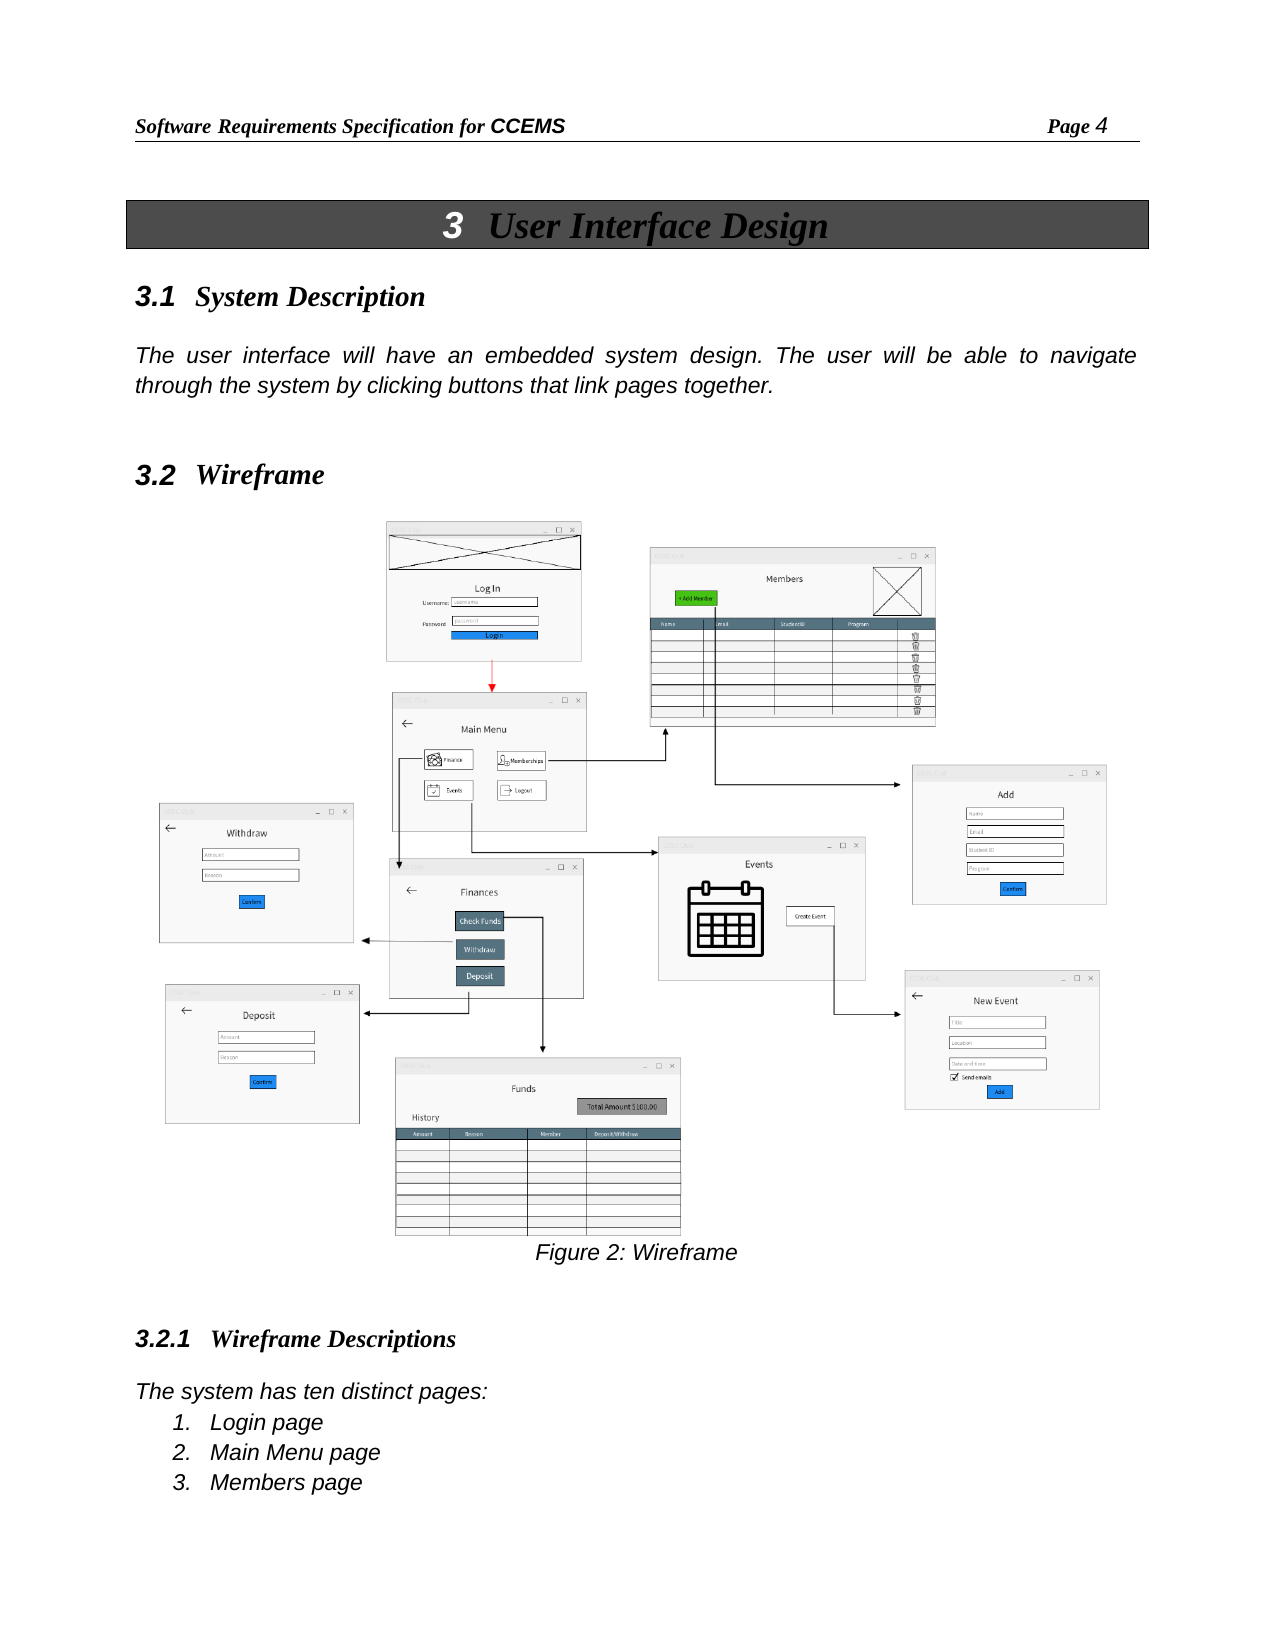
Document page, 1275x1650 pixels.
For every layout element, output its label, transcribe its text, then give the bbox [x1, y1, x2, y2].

list Main Menu page [172, 1439, 1140, 1465]
subtitle System Description [135, 279, 1140, 312]
text The system has ten distinct pages: [135, 1378, 1140, 1405]
text Figure 2: Wireframe [135, 1239, 1140, 1265]
picture [134, 520, 1179, 1236]
subtitle Wireframe [135, 457, 1140, 491]
list Members page [172, 1469, 1140, 1495]
text The user interface will have an embedded system design. The user will be able to navigate through the system by clicking buttons that link pages together. [135, 342, 1140, 398]
subtitle Wireframe Descriptions [135, 1324, 1140, 1353]
subtitle User Interface Design [127, 201, 1148, 248]
list Login page [172, 1408, 1140, 1435]
